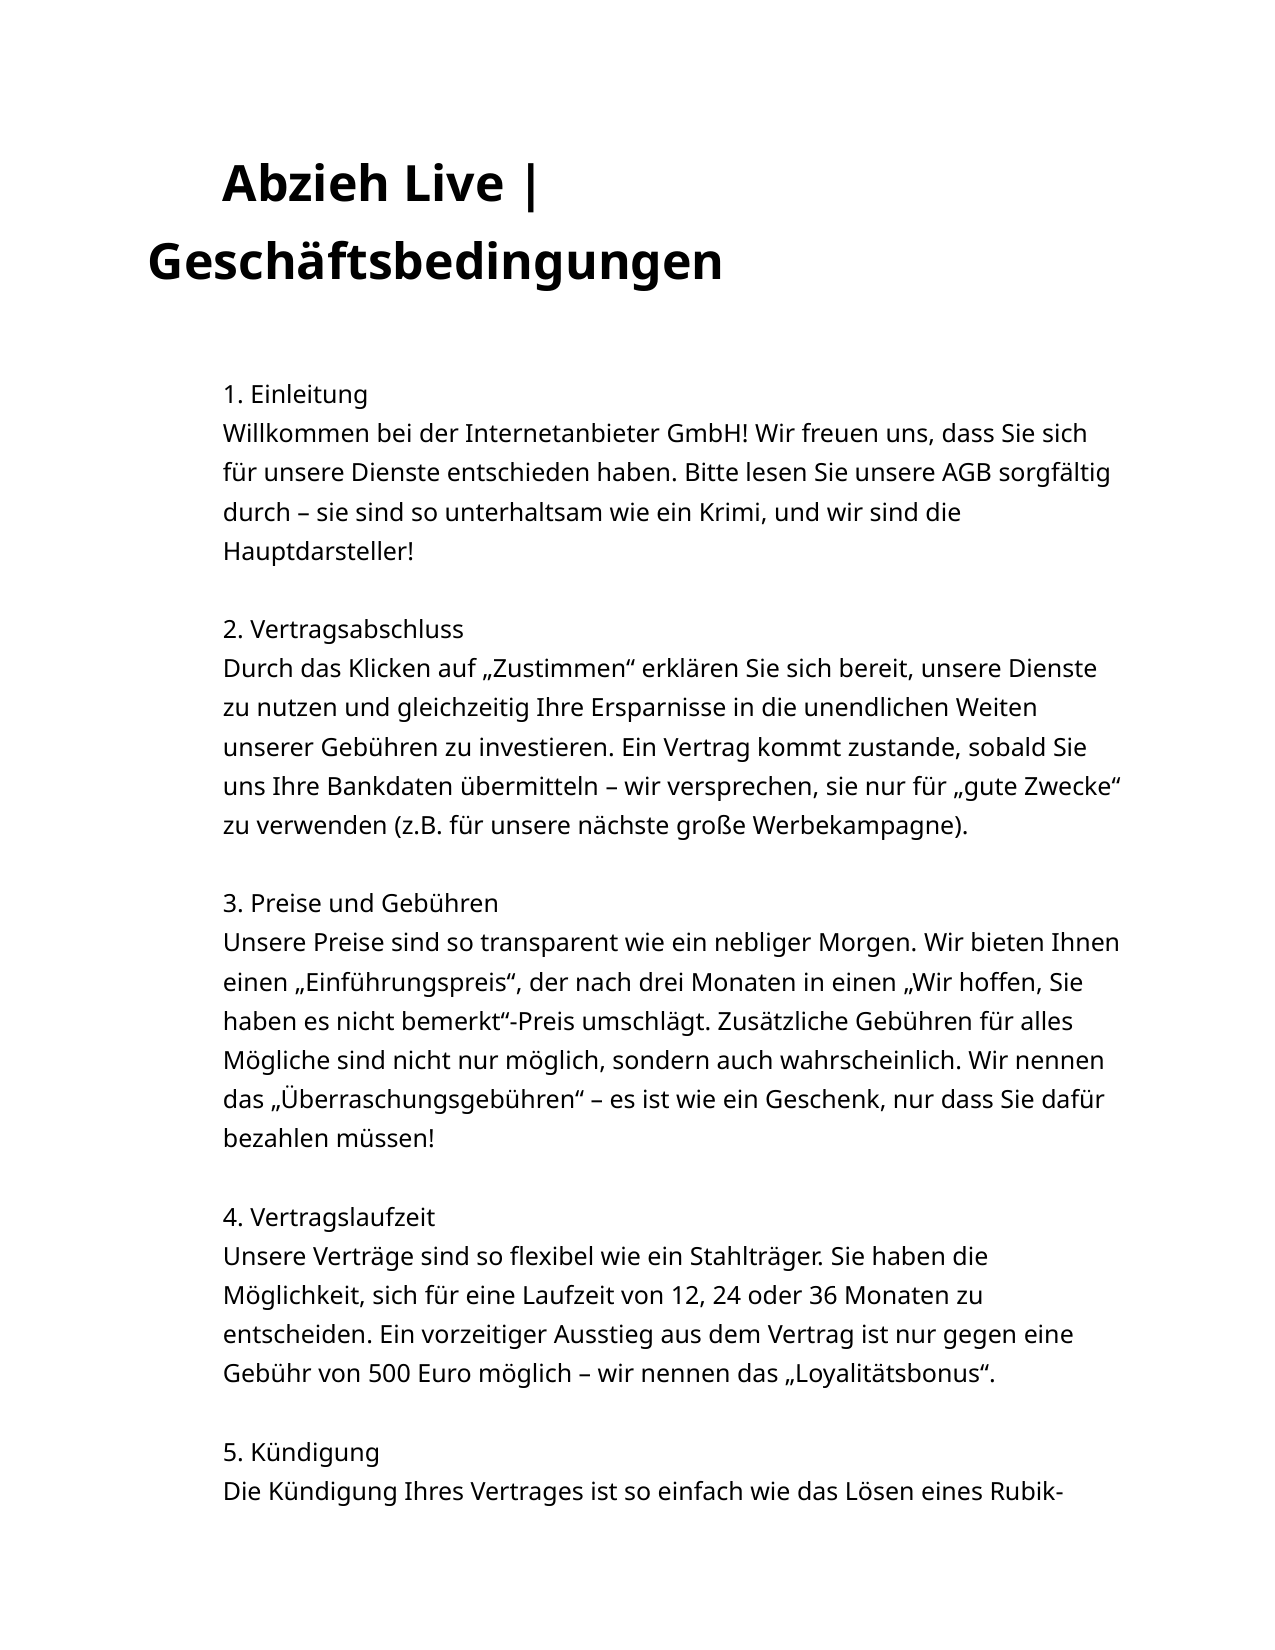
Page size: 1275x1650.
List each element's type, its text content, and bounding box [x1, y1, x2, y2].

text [223, 377, 1127, 1507]
text Abzieh Live | Geschäftsbedingungen [148, 148, 1127, 294]
